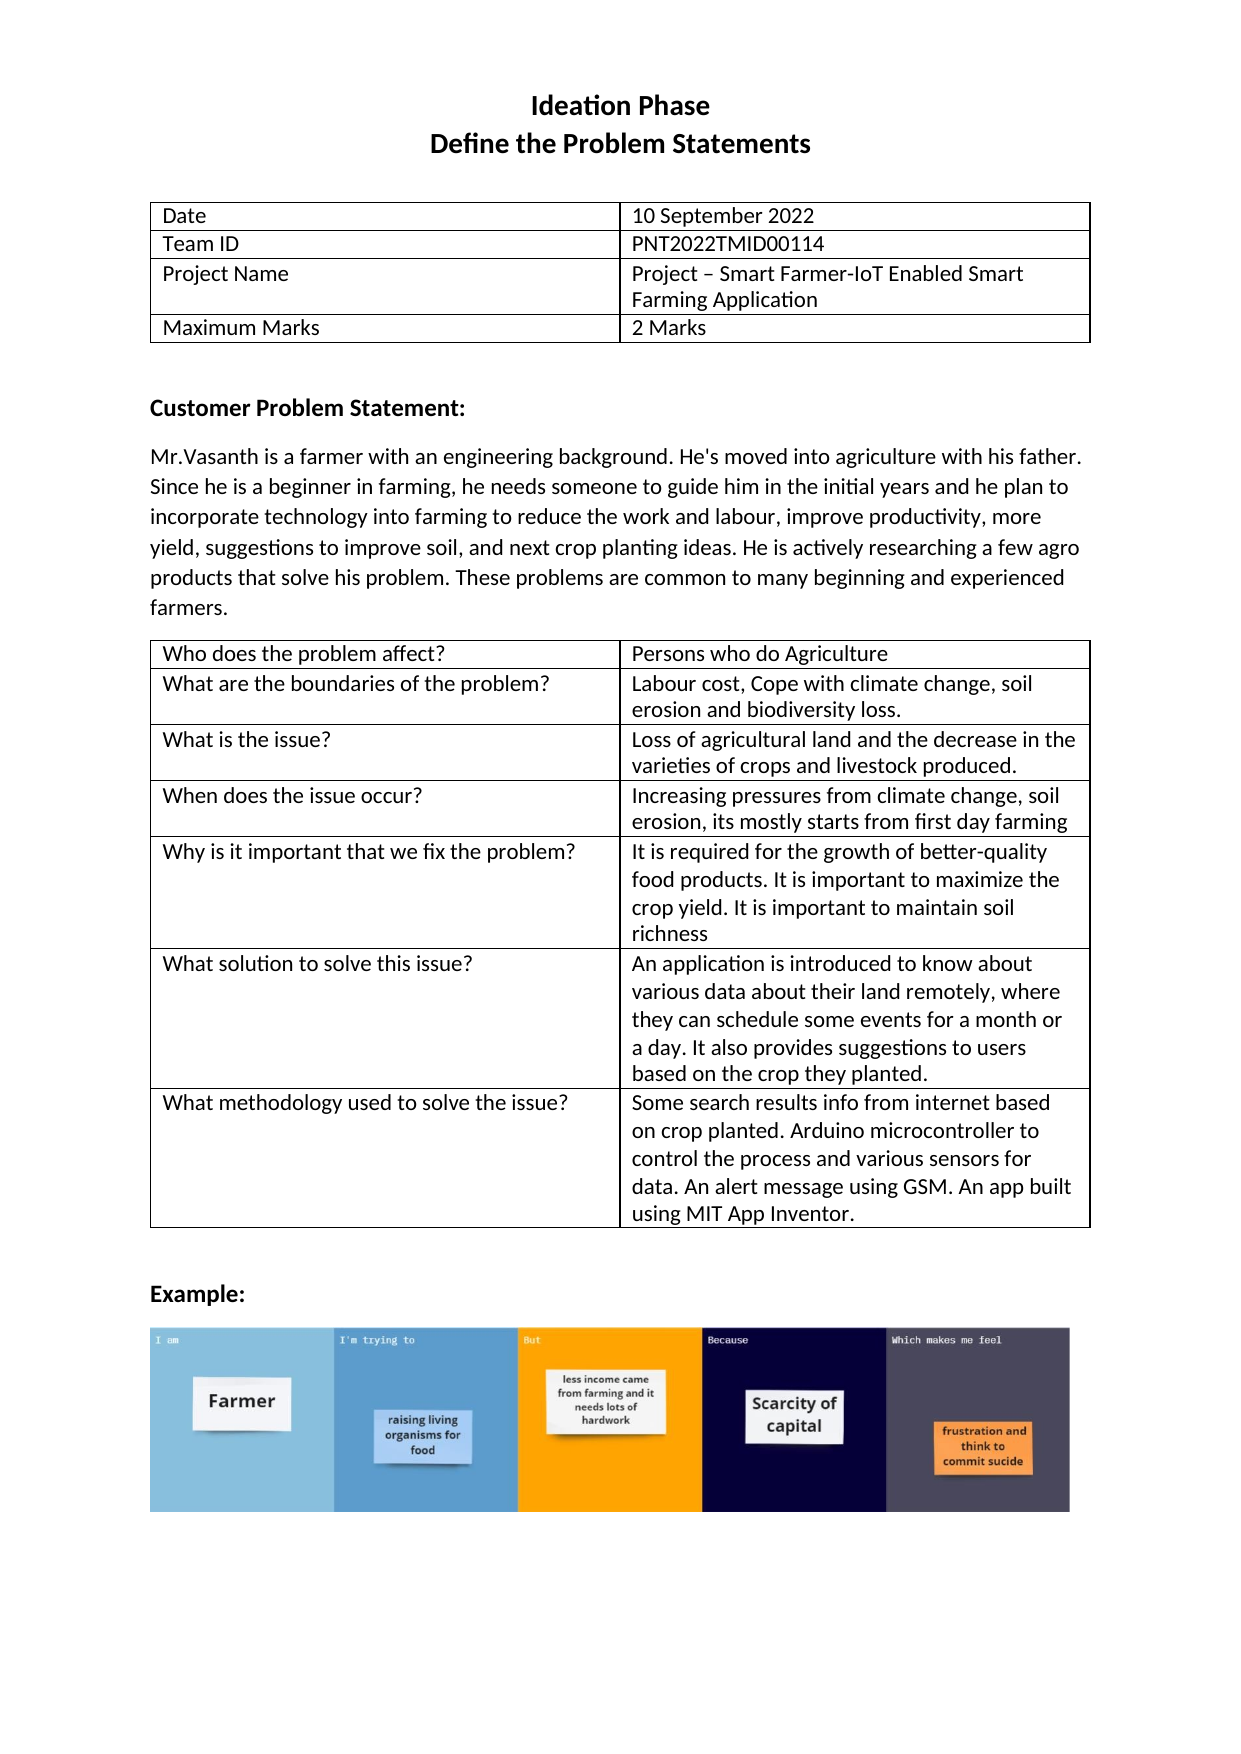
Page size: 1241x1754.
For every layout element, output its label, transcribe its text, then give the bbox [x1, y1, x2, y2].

table_cell PNT2022TMID00114 [621, 231, 1089, 258]
table_header Date [151, 203, 619, 230]
table_cell 2 Marks [621, 315, 1089, 342]
table_cell Some search results info from internet based on crop planted. Arduino microcontroller to control the process and various sensors for data. An alert message using GSM. An app built using MIT App Inventor. [621, 1089, 1089, 1227]
text Define the Problem Statements [428, 125, 813, 161]
subtitle Ideation Phase [427, 87, 813, 123]
table_cell What are the boundaries of the problem? [151, 669, 619, 724]
table_header Persons who do Agriculture [621, 641, 1089, 668]
table_header 10 September 2022 [621, 203, 1089, 230]
table_cell Labour cost, Cope with climate change, soil erosion and biodiversity loss. [621, 669, 1089, 724]
subtitle Customer Problem Statement: [150, 392, 1103, 423]
table_cell Why is it important that we fix the problem? [151, 837, 619, 948]
table_cell Loss of agricultural land and the decrease in the varieties of crops and livestock produced. [621, 725, 1089, 780]
picture [150, 1327, 1070, 1512]
table_cell When does the issue occur? [151, 781, 619, 836]
table_cell What methodology used to solve the issue? [151, 1089, 619, 1227]
table_cell What is the issue? [151, 725, 619, 780]
subtitle Example: [150, 1278, 1103, 1309]
table_cell Project – Smart Farmer-IoT Enabled Smart Farming Application [621, 259, 1089, 314]
table_header Who does the problem affect? [151, 641, 619, 668]
table_cell Increasing pressures from climate change, soil erosion, its mostly starts from first day farming [621, 781, 1089, 836]
table_cell Project Name [151, 259, 619, 314]
text Mr.Vasanth is a farmer with an engineering background. He's moved into agriculture with his father. Since he is a beginner in farming, he needs someone to guide him in the initial years and he plan to incorporate technology into farming to reduce the work and labour, improve productivity, more yield, suggestions to improve soil, and next crop planting ideas. He is actively researching a few agro products that solve his problem. These problems are common to many beginning and experienced farmers. [150, 442, 1085, 621]
table_cell An application is introduced to know about various data about their land remotely, where they can schedule some events for a month or a day. It also provides suggestions to users based on the crop they planted. [621, 949, 1089, 1087]
table_cell It is required for the growth of better-quality food products. It is important to maximize the crop yield. It is important to maintain soil richness [621, 837, 1089, 948]
table_cell Team ID [151, 231, 619, 258]
table_cell Maximum Marks [151, 315, 619, 342]
table_cell What solution to solve this issue? [151, 949, 619, 1087]
